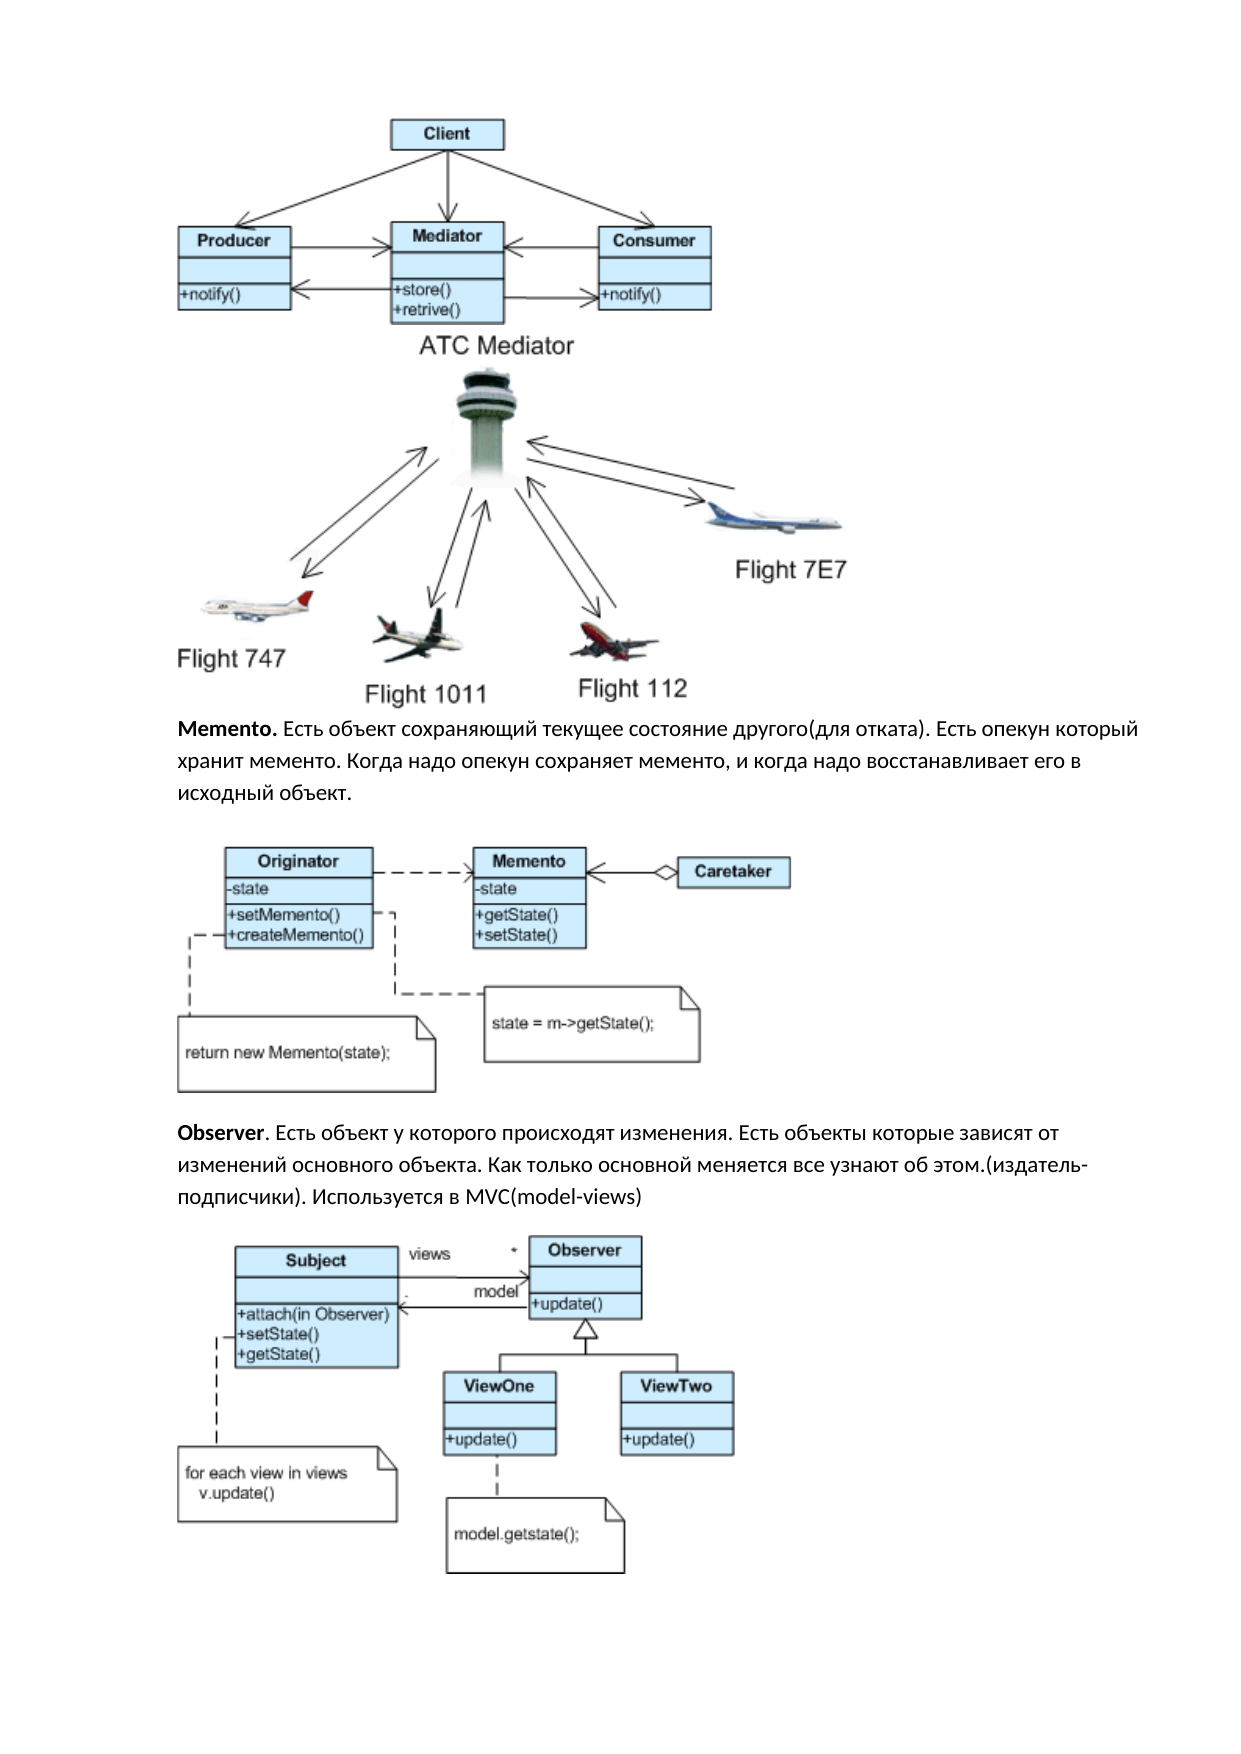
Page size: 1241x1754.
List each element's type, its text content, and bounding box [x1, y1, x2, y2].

picture [177, 328, 848, 710]
picture [177, 831, 792, 1093]
text Observer. Есть объект у которого происходят изменения. Есть объекты которые зависят от изменений основного объекта. Как только основной меняется все узнают об этом.(издатель-подписчики). Используется в MVC(model-views) [177, 1118, 1152, 1210]
picture [177, 1235, 735, 1574]
picture [177, 118, 713, 325]
